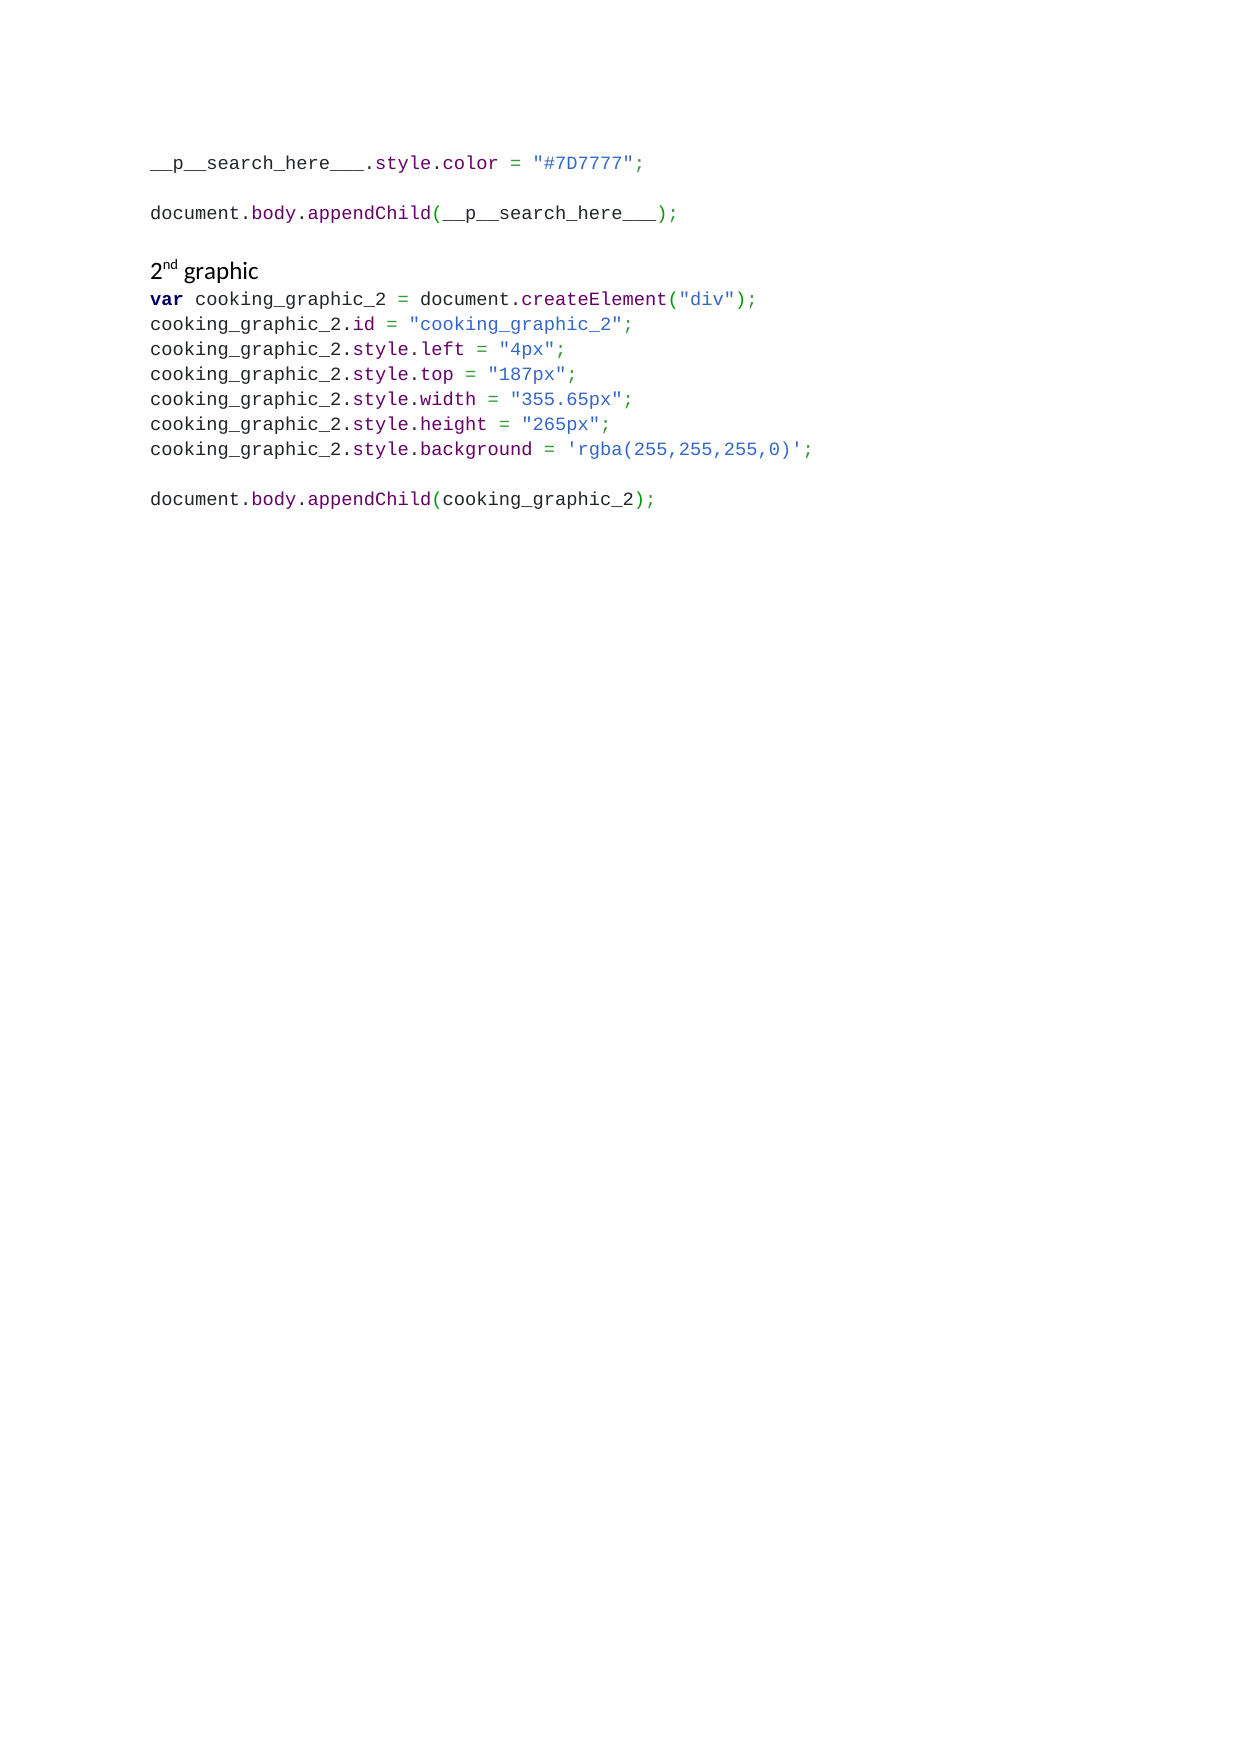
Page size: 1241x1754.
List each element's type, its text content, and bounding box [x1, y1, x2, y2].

text cooking_graphic_2.style.top = "187px"; [150, 361, 1090, 386]
text document.body.appendChild(__p__search_here___); [150, 200, 1090, 225]
text document.body.appendChild(cooking_graphic_2); [150, 486, 1090, 511]
text cooking_graphic_2.style.width = "355.65px"; [150, 386, 1090, 411]
text cooking_graphic_2.style.left = "4px"; [150, 336, 1090, 361]
text __p__search_here___.style.color = "#7D7777"; [150, 150, 1090, 175]
text cooking_graphic_2.style.background = 'rgba(255,255,255,0)'; [150, 436, 1090, 461]
text var cooking_graphic_2 = document.createElement("div"); [150, 286, 1090, 311]
text 2nd graphic [150, 256, 1090, 286]
text cooking_graphic_2.style.height = "265px"; [150, 411, 1090, 436]
text cooking_graphic_2.id = "cooking_graphic_2"; [150, 311, 1090, 336]
